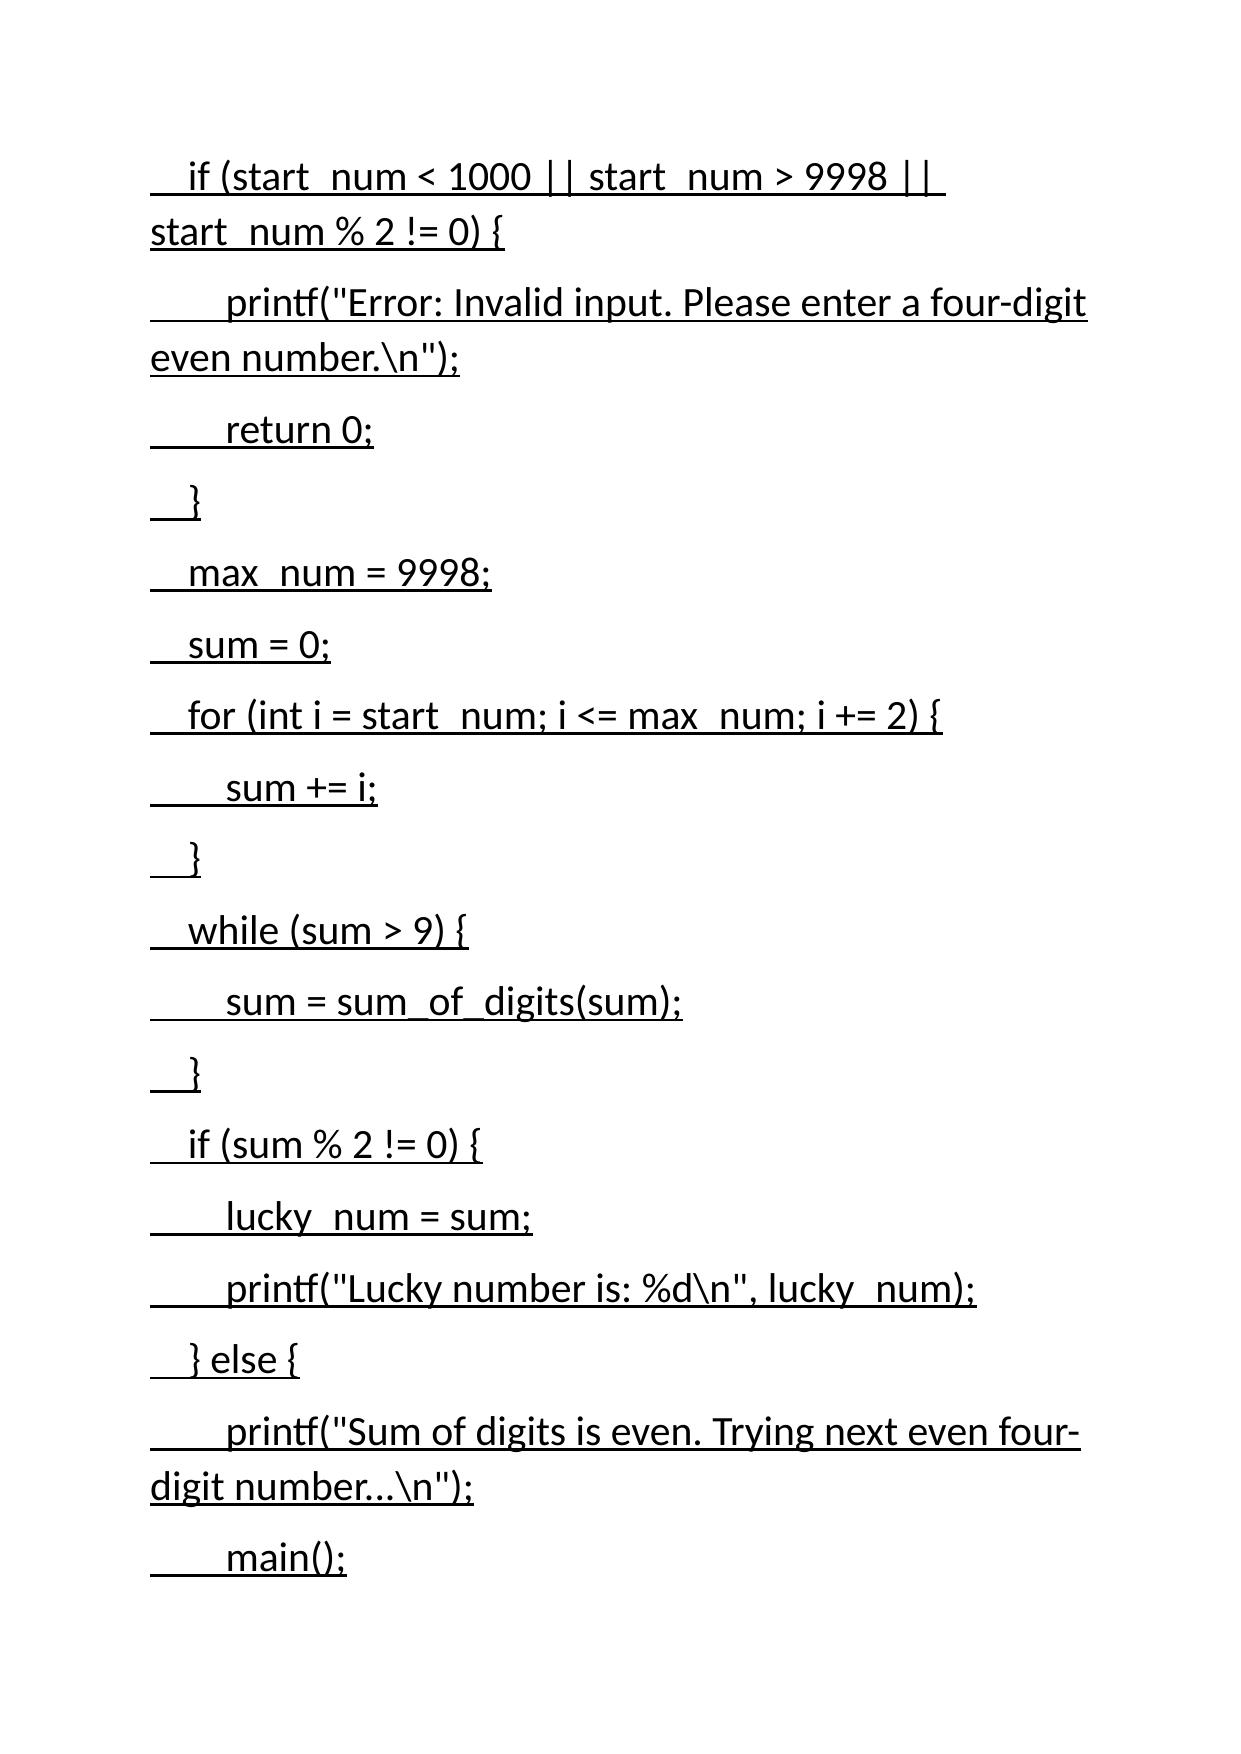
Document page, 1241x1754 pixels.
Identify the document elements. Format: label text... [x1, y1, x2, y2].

text sum = sum_of_digits(sum); [150, 975, 1090, 1026]
text if (start_num < 1000 || start_num > 9998 || start_num % 2 != 0) { [150, 150, 1090, 256]
text printf("Error: Invalid input. Please enter a four-digit even number.\n"); [150, 276, 1090, 382]
text if (sum % 2 != 0) { [150, 1118, 1090, 1169]
text return 0; [150, 403, 1090, 454]
text } [150, 832, 1090, 883]
text max_num = 9998; [150, 546, 1090, 597]
text } else { [150, 1333, 1090, 1384]
text main(); [150, 1531, 1090, 1582]
text while (sum > 9) { [150, 904, 1090, 955]
text sum = 0; [150, 618, 1090, 668]
text } [150, 474, 1090, 525]
text printf("Sum of digits is even. Trying next even four-digit number...\n"); [150, 1405, 1090, 1511]
text printf("Lucky number is: %d\n", lucky_num); [150, 1262, 1090, 1312]
text } [150, 1047, 1090, 1098]
text sum += i; [150, 761, 1090, 812]
text lucky_num = sum; [150, 1190, 1090, 1241]
text for (int i = start_num; i <= max_num; i += 2) { [150, 689, 1090, 740]
